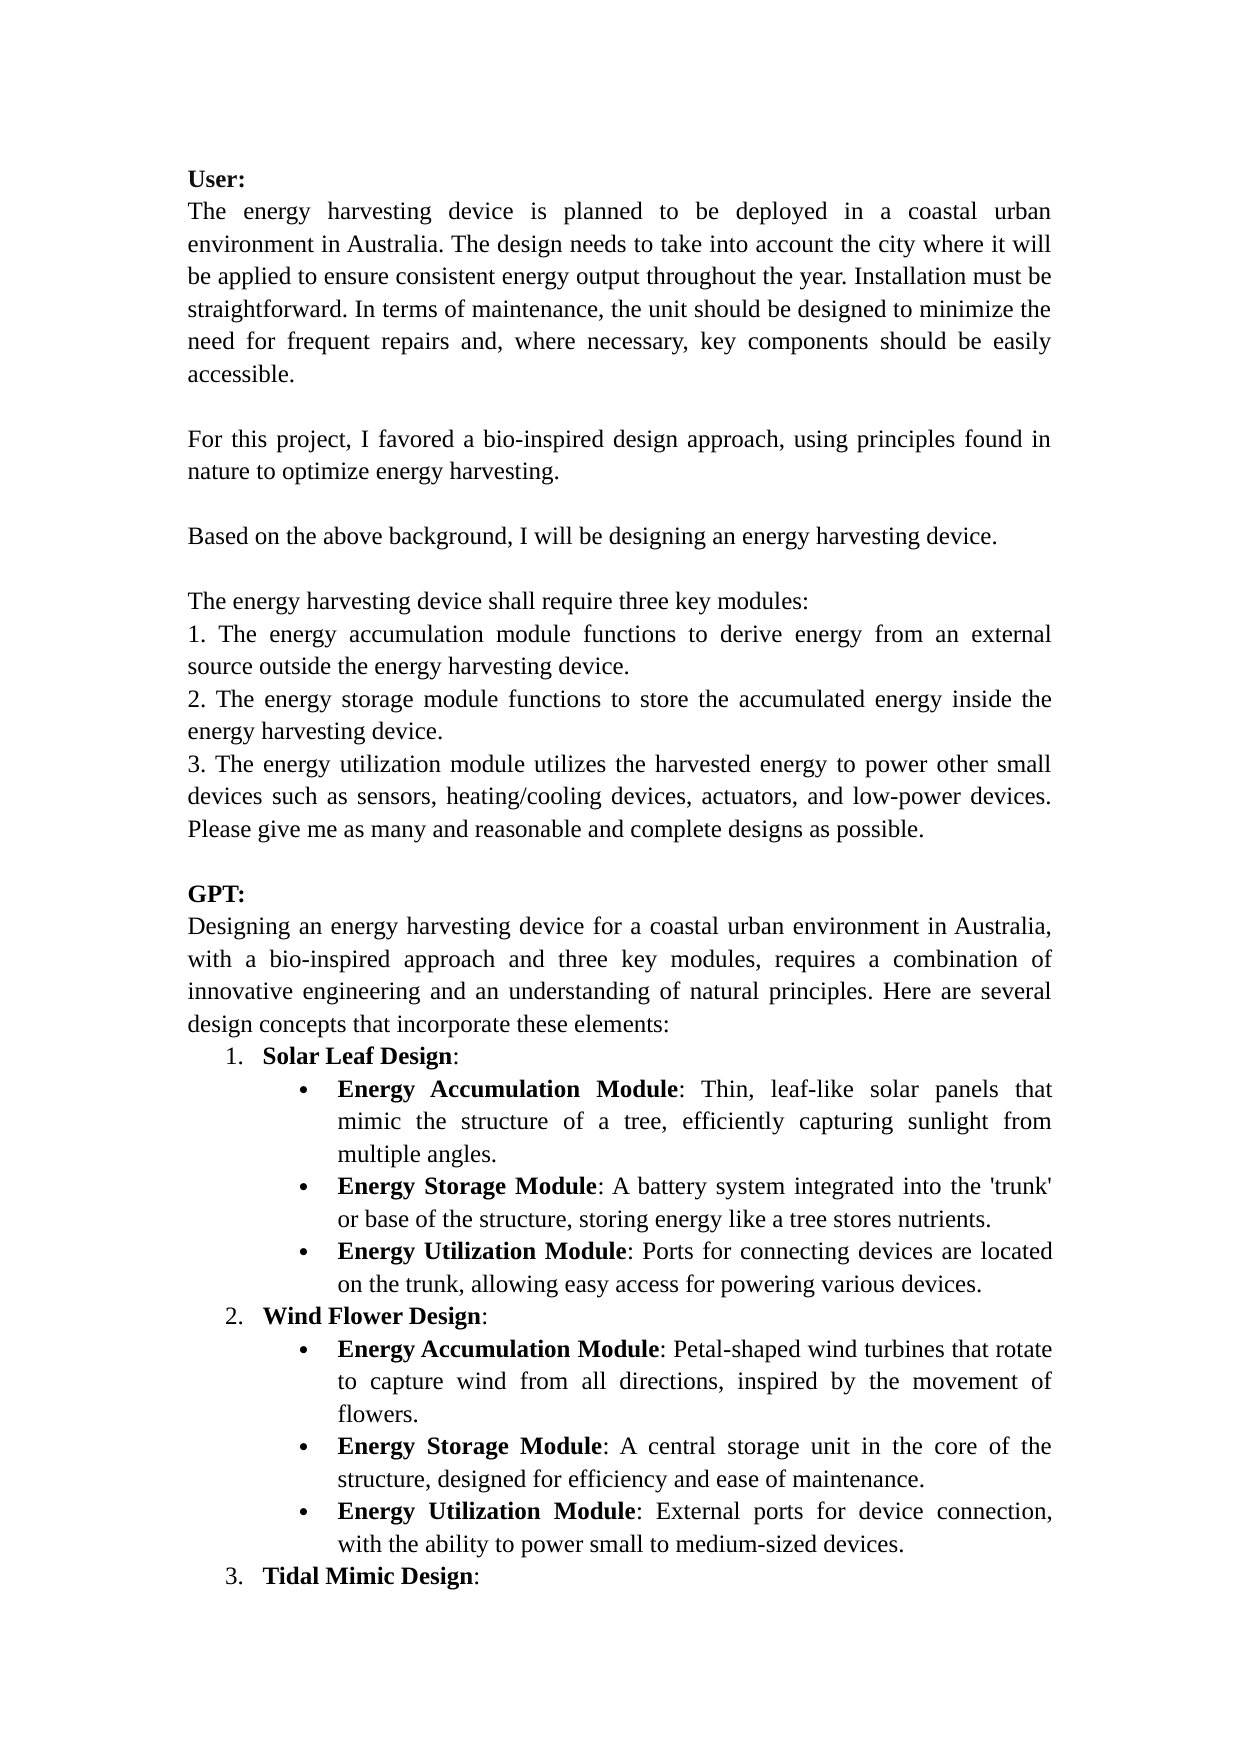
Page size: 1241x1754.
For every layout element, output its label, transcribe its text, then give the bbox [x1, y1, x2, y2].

text Based on the above background, I will be designing an energy harvesting device. [187, 519, 1053, 552]
text 1. The energy accumulation module functions to derive energy from an external source outside the energy harvesting device. [187, 617, 1053, 682]
text Designing an energy harvesting device for a coastal urban environment in Australia, with a bio-inspired approach and three key modules, requires a combination of innovative engineering and an understanding of natural principles. Here are several design concepts that incorporate these elements: [187, 909, 1053, 1039]
list Energy Accumulation Module: Petal-shaped wind turbines that rotate to capture wind from all directions, inspired by the movement of flowers. [300, 1332, 1053, 1429]
list Tidal Mimic Design: [225, 1559, 1053, 1592]
text The energy harvesting device shall require three key modules: [187, 584, 1053, 617]
list Energy Utilization Module: External ports for device connection, with the ability to power small to medium-sized devices. [300, 1494, 1053, 1559]
text 3. The energy utilization module utilizes the harvested energy to power other small devices such as sensors, heating/cooling devices, actuators, and low-power devices. Please give me as many and reasonable and complete designs as possible. [187, 747, 1053, 844]
list Energy Storage Module: A central storage unit in the core of the structure, designed for efficiency and ease of maintenance. [300, 1429, 1053, 1494]
list Energy Utilization Module: Ports for connecting devices are located on the trunk, allowing easy access for powering various devices. [300, 1234, 1053, 1299]
text 2. The energy storage module functions to store the accumulated energy inside the energy harvesting device. [187, 682, 1053, 747]
text For this project, I favored a bio-inspired design approach, using principles found in nature to optimize energy harvesting. [187, 422, 1053, 487]
list Energy Storage Module: A battery system integrated into the 'trunk' or base of the structure, storing energy like a tree stores nutrients. [300, 1169, 1053, 1234]
text The energy harvesting device is planned to be deployed in a coastal urban environment in Australia. The design needs to take into account the city where it will be applied to ensure consistent energy output throughout the year. Installation must be straightforward. In terms of maintenance, the unit should be designed to minimize the need for frequent repairs and, where necessary, key components should be easily accessible. [187, 194, 1053, 389]
text GPT: [187, 877, 1053, 909]
text User: [187, 162, 1053, 194]
list Solar Leaf Design: [225, 1039, 1053, 1072]
list Wind Flower Design: [225, 1299, 1053, 1332]
list Energy Accumulation Module: Thin, leaf-like solar panels that mimic the structure of a tree, efficiently capturing sunlight from multiple angles. [300, 1072, 1053, 1169]
